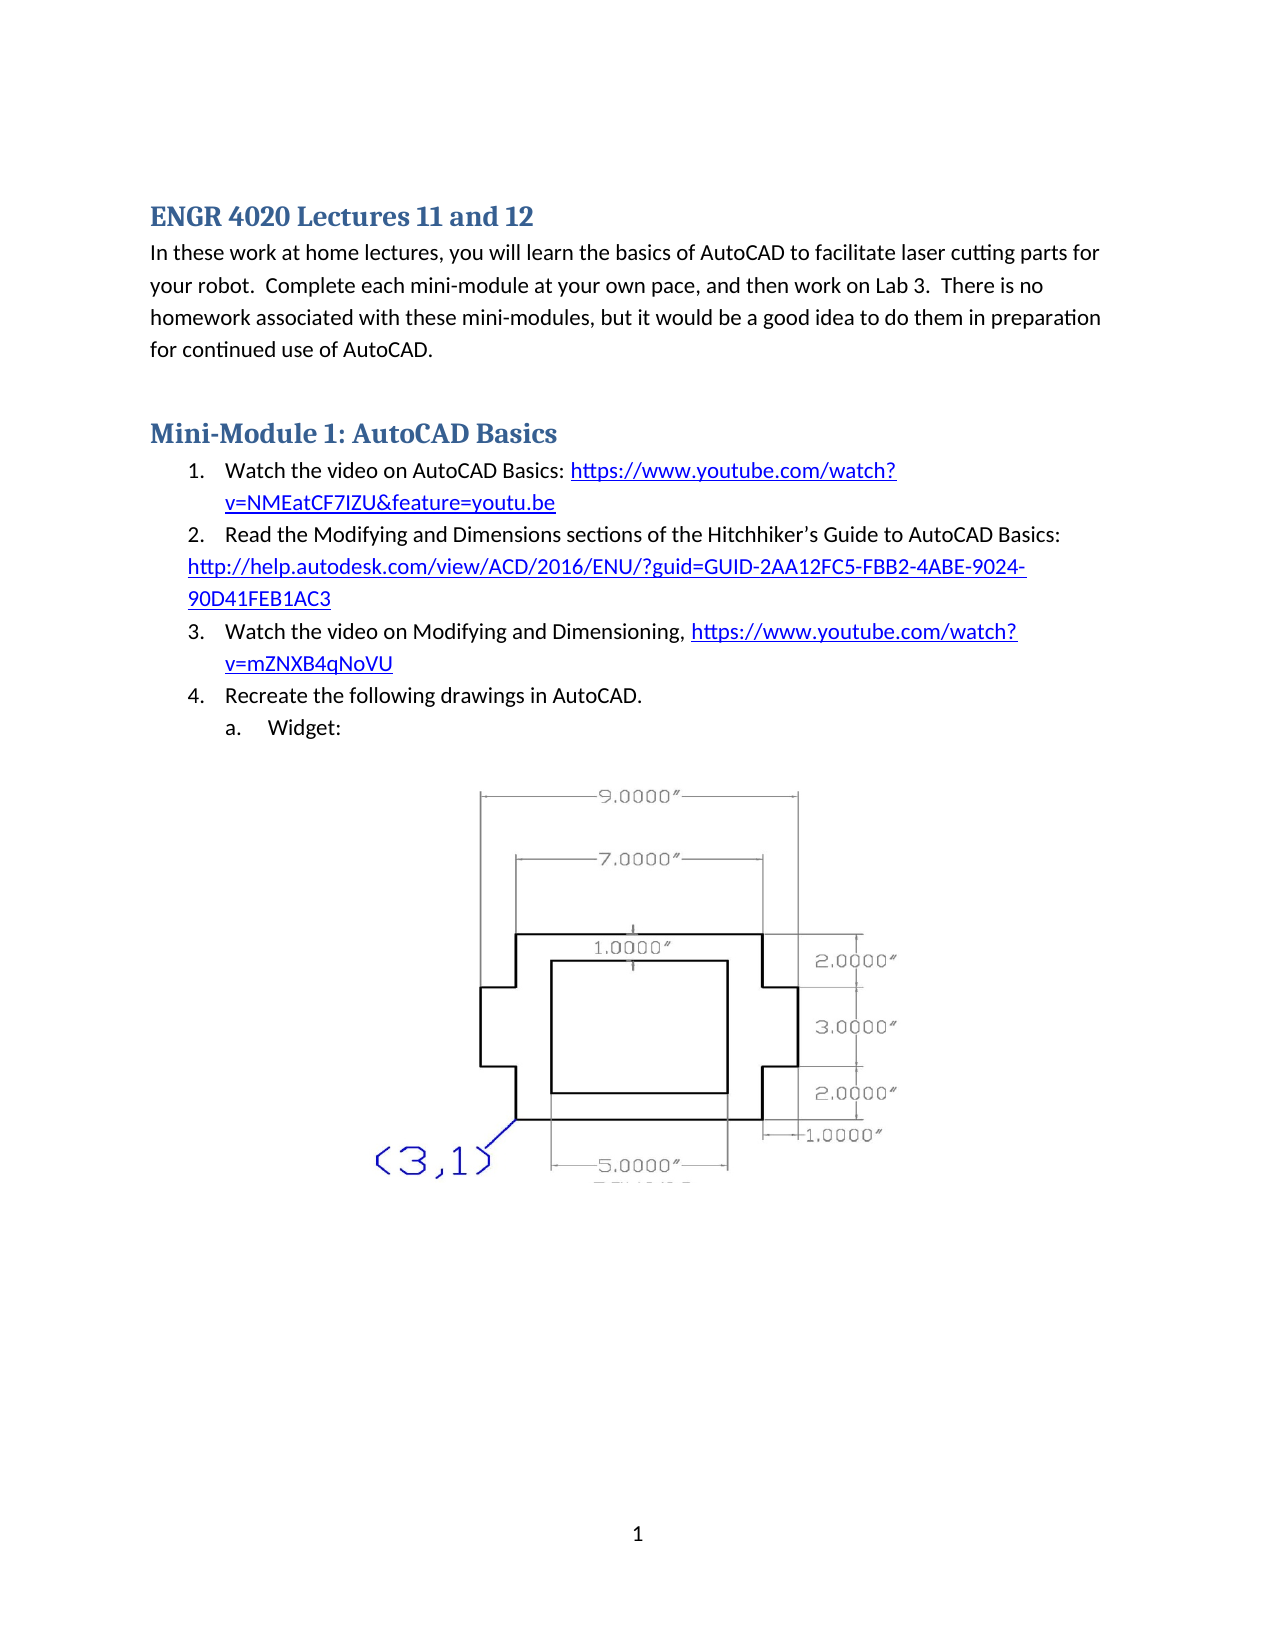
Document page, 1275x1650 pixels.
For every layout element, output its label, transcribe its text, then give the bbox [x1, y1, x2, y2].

subtitle Mini-Module 1: AutoCAD Basics [150, 417, 1125, 451]
list Watch the video on AutoCAD Basics: https://www.youtube.com/watch?v=NMEatCF7IZU&feature=youtu.be [187, 456, 1125, 516]
list Watch the video on Modifying and Dimensioning, https://www.youtube.com/watch?v=mZNXB4qNoVU [187, 617, 1125, 677]
text http://help.autodesk.com/view/ACD/2016/ENU/?guid=GUID-2AA12FC5-FBB2-4ABE-9024-90D41FEB1AC3 [187, 552, 1125, 613]
list Widget: [225, 713, 1125, 741]
picture [225, 760, 1082, 1183]
text In these work at home lectures, you will learn the basics of AutoCAD to facilitate laser cutting parts for your robot. Complete each mini-module at your own pace, and then work on Lab 3. There is no homework associated with these mini-modules, but it would be a good idea to do them in preparation for continued use of AutoCAD. [150, 238, 1125, 363]
list Recreate the following drawings in AutoCAD. [187, 681, 1125, 709]
list Read the Modifying and Dimensions sections of the Hitchhiker’s Guide to AutoCAD Basics: [187, 520, 1125, 548]
subtitle ENGR 4020 Lectures 11 and 12 [150, 200, 1125, 233]
